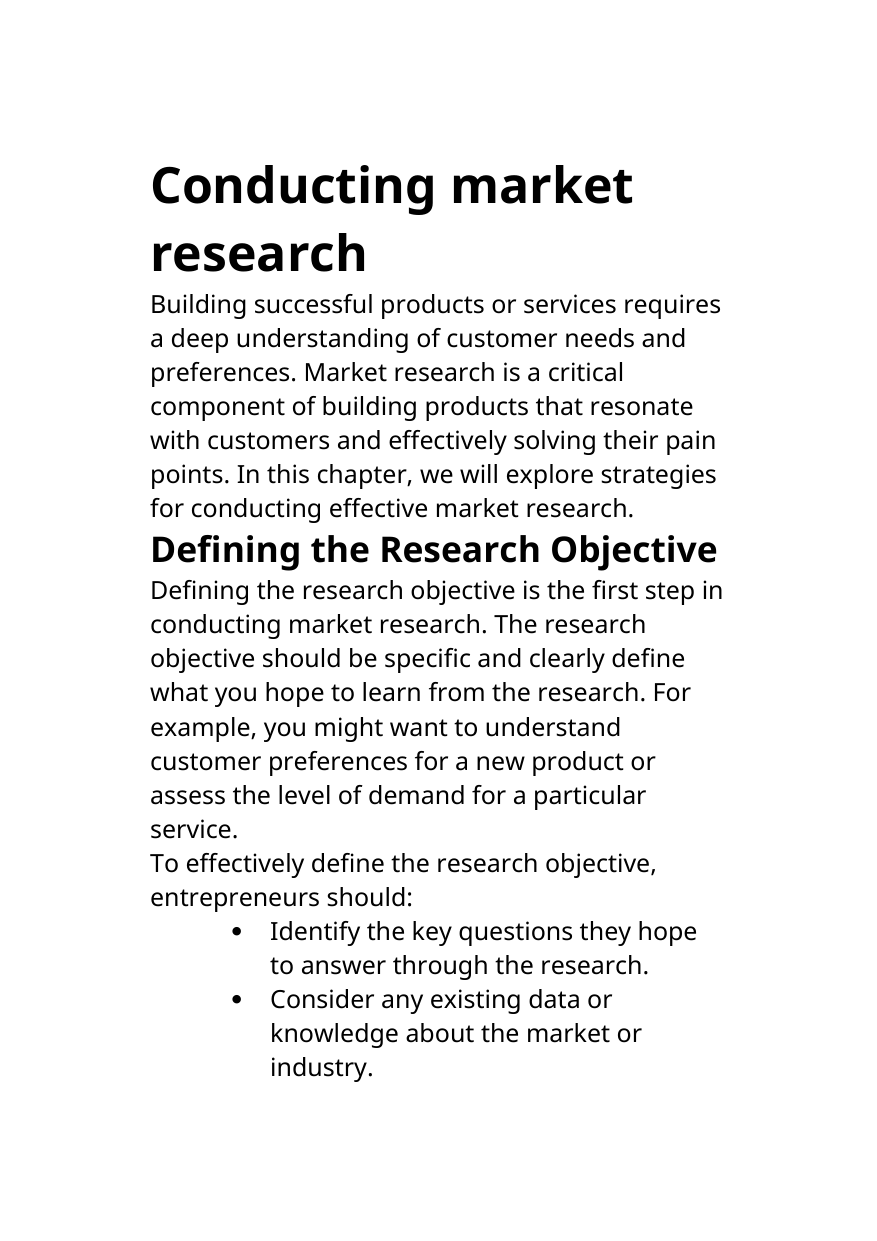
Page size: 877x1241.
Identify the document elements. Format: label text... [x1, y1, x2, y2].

text Building successful products or services requires a deep understanding of customer needs and preferences. Market research is a critical component of building products that resonate with customers and effectively solving their pain points. In this chapter, we will explore strategies for conducting effective market research. [150, 286, 727, 525]
subtitle Defining the Research Objective [150, 525, 727, 573]
list Consider any existing data or knowledge about the market or industry. [232, 982, 727, 1084]
subtitle Conducting market research [150, 150, 727, 286]
text To effectively define the research objective, entrepreneurs should: [150, 845, 727, 913]
list Identify the key questions they hope to answer through the research. [232, 913, 727, 982]
text Defining the research objective is the first step in conducting market research. The research objective should be specific and clearly define what you hope to learn from the research. For example, you might want to understand customer preferences for a new product or assess the level of demand for a particular service. [150, 573, 727, 845]
